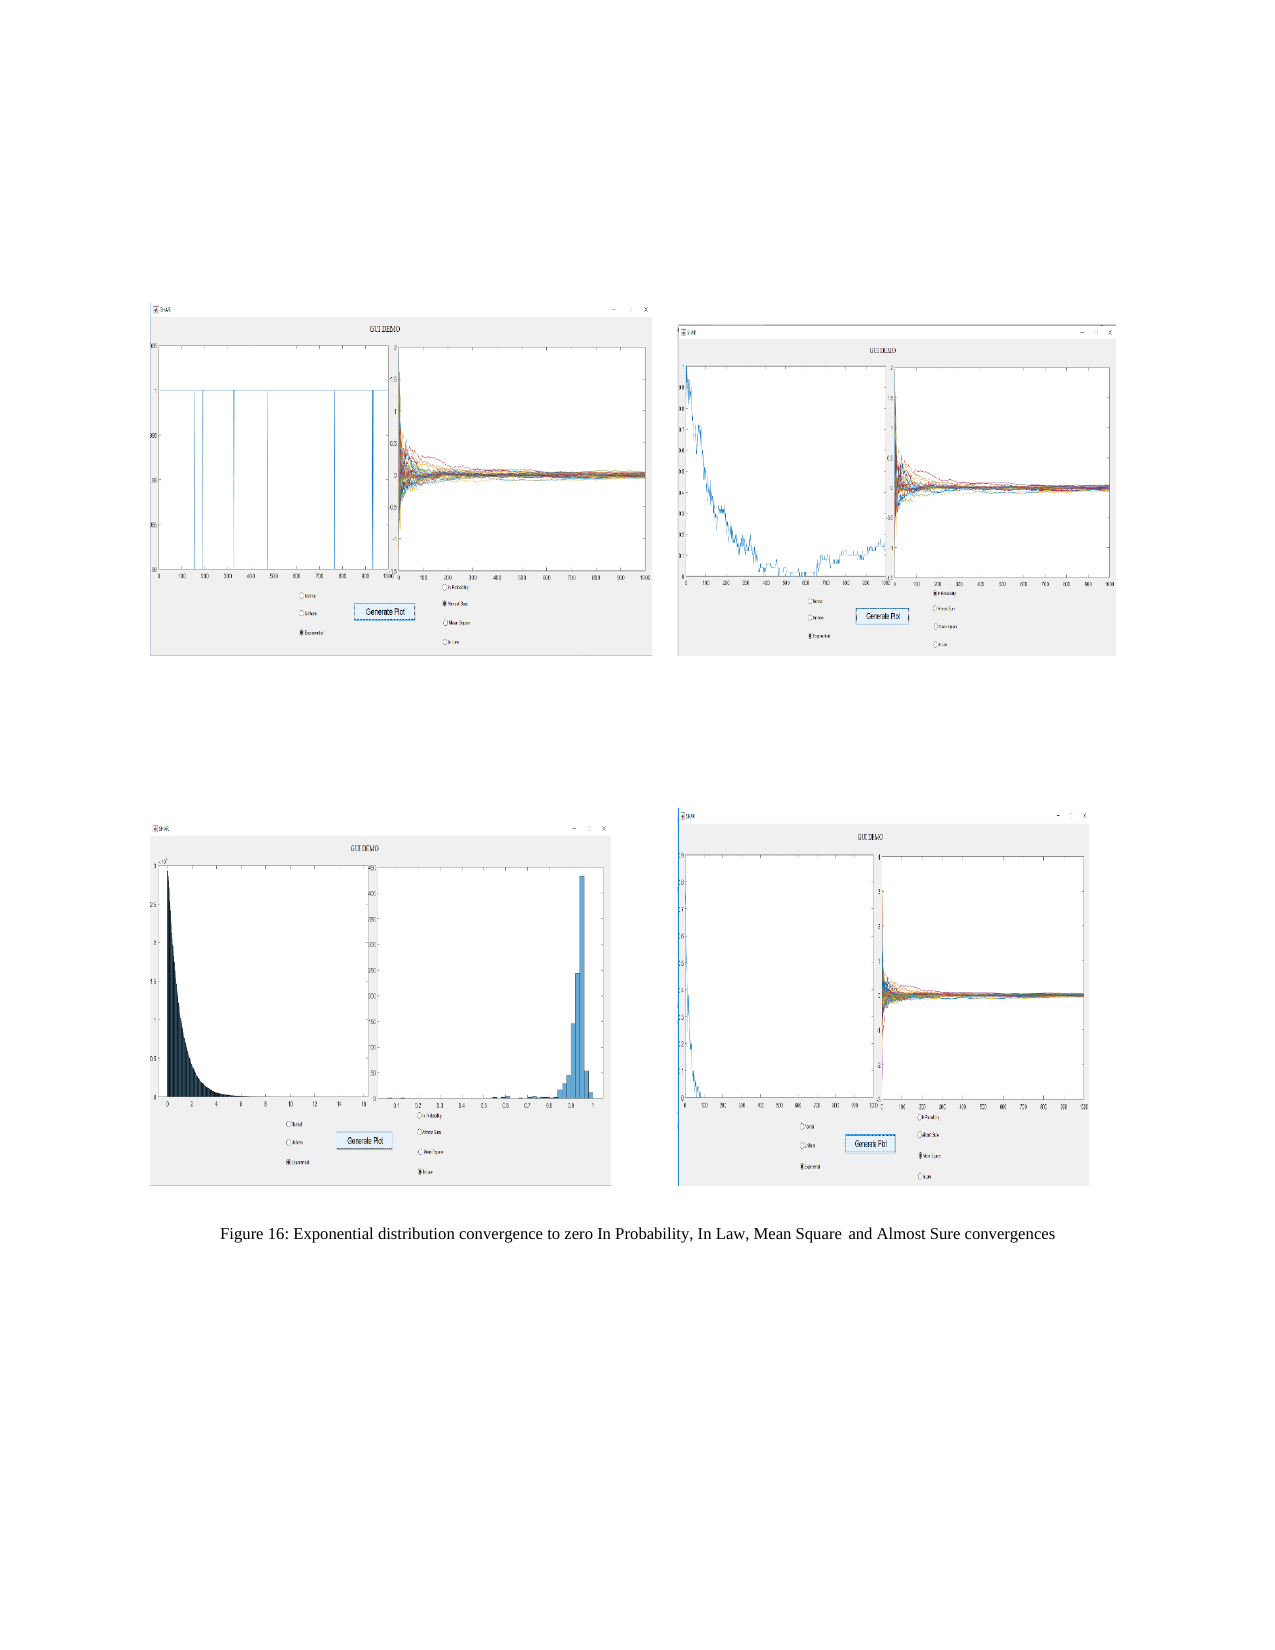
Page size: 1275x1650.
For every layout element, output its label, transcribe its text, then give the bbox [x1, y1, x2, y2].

picture [150, 303, 653, 656]
picture [677, 808, 1090, 1186]
text Figure 16: Exponential distribution convergence to zero In Probability, In Law, Mean Square and Almost Sure convergences [150, 1224, 1125, 1243]
picture [150, 821, 611, 1186]
picture [677, 324, 1117, 656]
